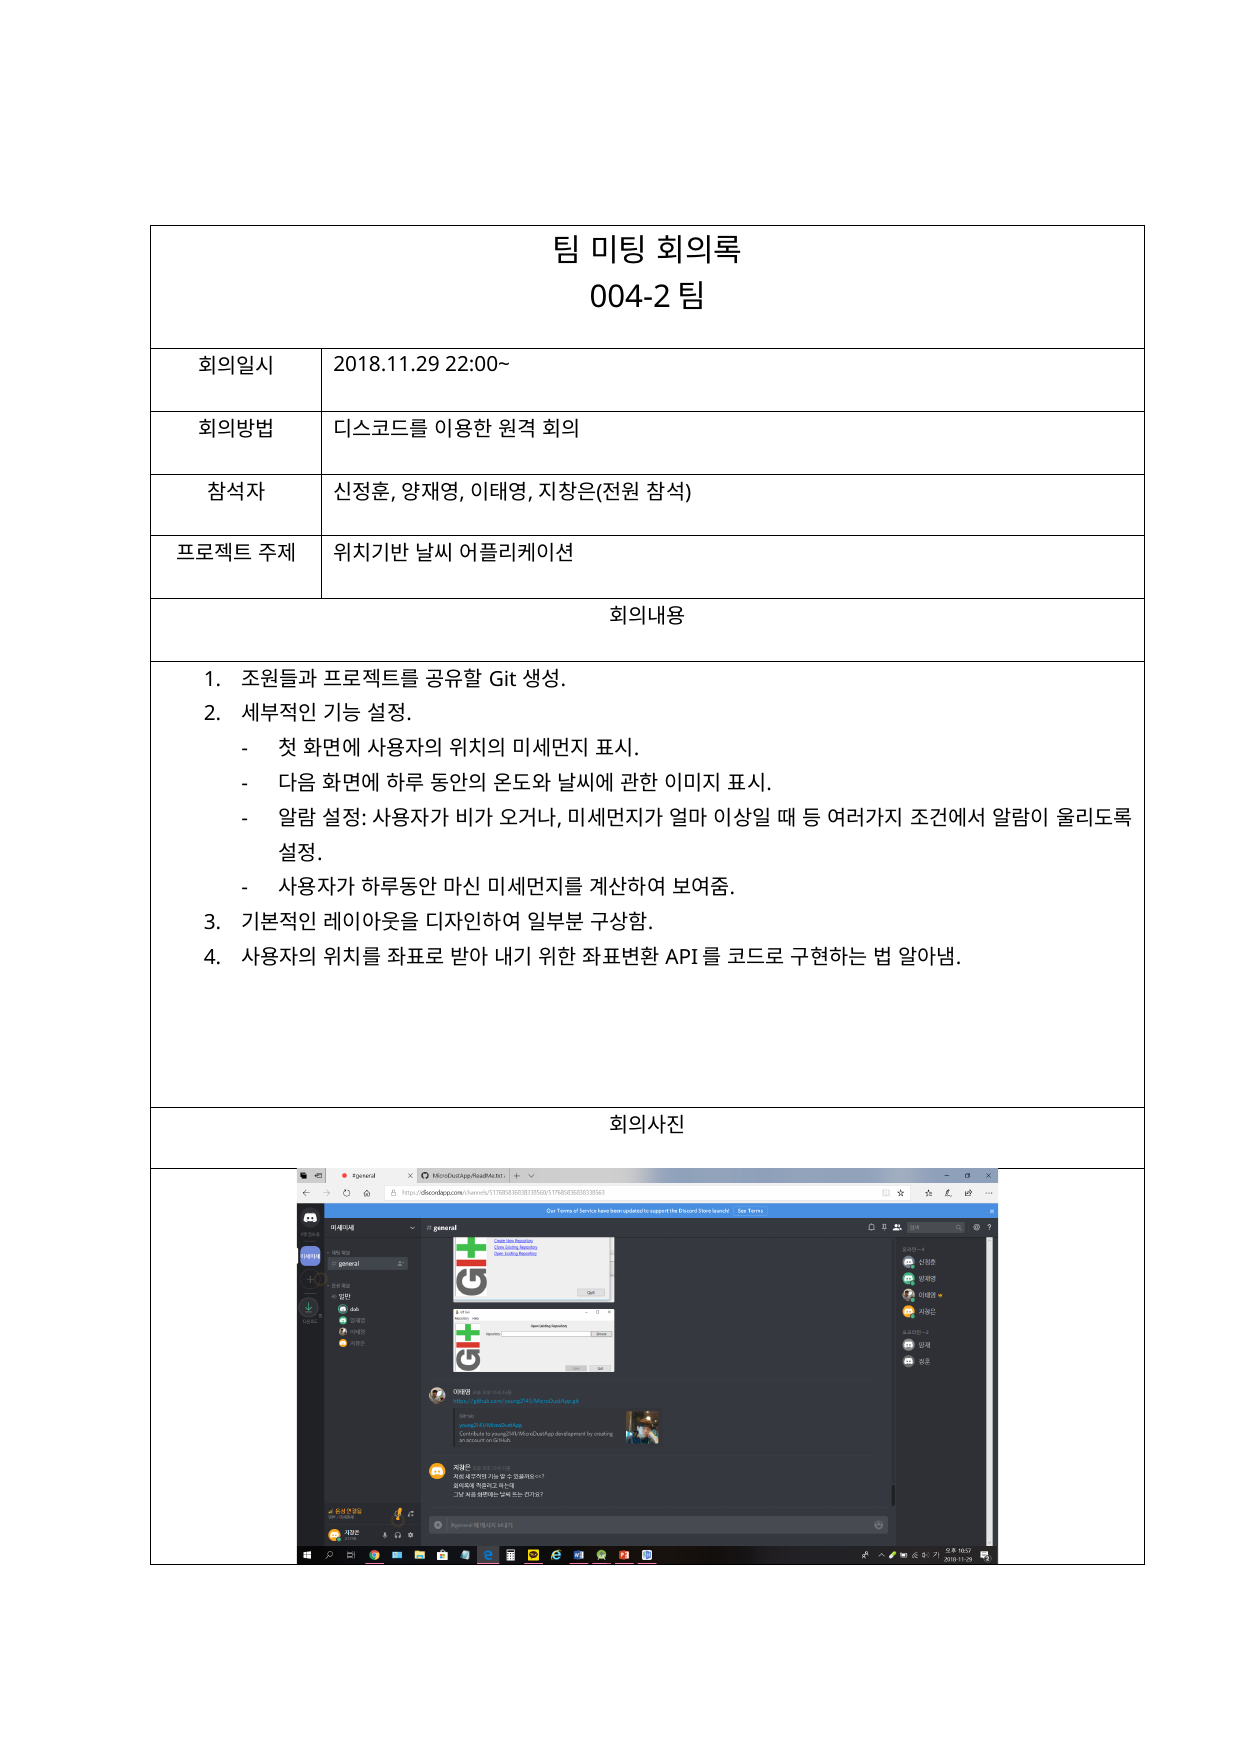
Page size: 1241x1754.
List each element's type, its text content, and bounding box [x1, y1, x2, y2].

table_cell 신정훈, 양재영, 이태영, 지창은(전원 참석) [322, 475, 1144, 535]
table_cell 프로젝트 주제 [151, 536, 321, 598]
table_cell 2018.11.29 22:00~ [322, 349, 1144, 411]
table_cell 위치기반 날씨 어플리케이션 [322, 536, 1144, 598]
table_cell 회의방법 [151, 412, 321, 474]
picture [296, 1168, 999, 1564]
table_cell [999, 1169, 1144, 1563]
table_cell 디스코드를 이용한 원격 회의 [322, 412, 1144, 474]
table_cell 참석자 [151, 475, 321, 535]
table_header 팀 미팅 회의록 004-2팀 [151, 226, 1144, 348]
table_cell 조원들과 프로젝트를 공유할 Git 생성. 세부적인 기능 설정. 첫 화면에 사용자의 위치의 미세먼지 표시. 다음 화면에 하루 동안의 온도와 날씨에 관한 이미지 표시. 알람 설정: 사용자가 비가 오거나, 미세먼지가 얼마 이상일 때 등 여러가지 조건에서 알람이 울리도록 설정. 사용자가 하루동안 마신 미세먼지를 계산하여 보여줌. 기본적인 레이아웃을 디자인하여 일부분 구상함. 사용자의 위치를 좌표로 받아 내기 위한 좌표변환 API를 코드로 구현하는 법 알아냄. [151, 662, 1144, 1107]
table_cell 회의일시 [151, 349, 321, 411]
table_cell [151, 1169, 296, 1563]
table_cell 회의내용 [151, 599, 1144, 661]
table_cell 회의사진 [151, 1108, 1144, 1168]
